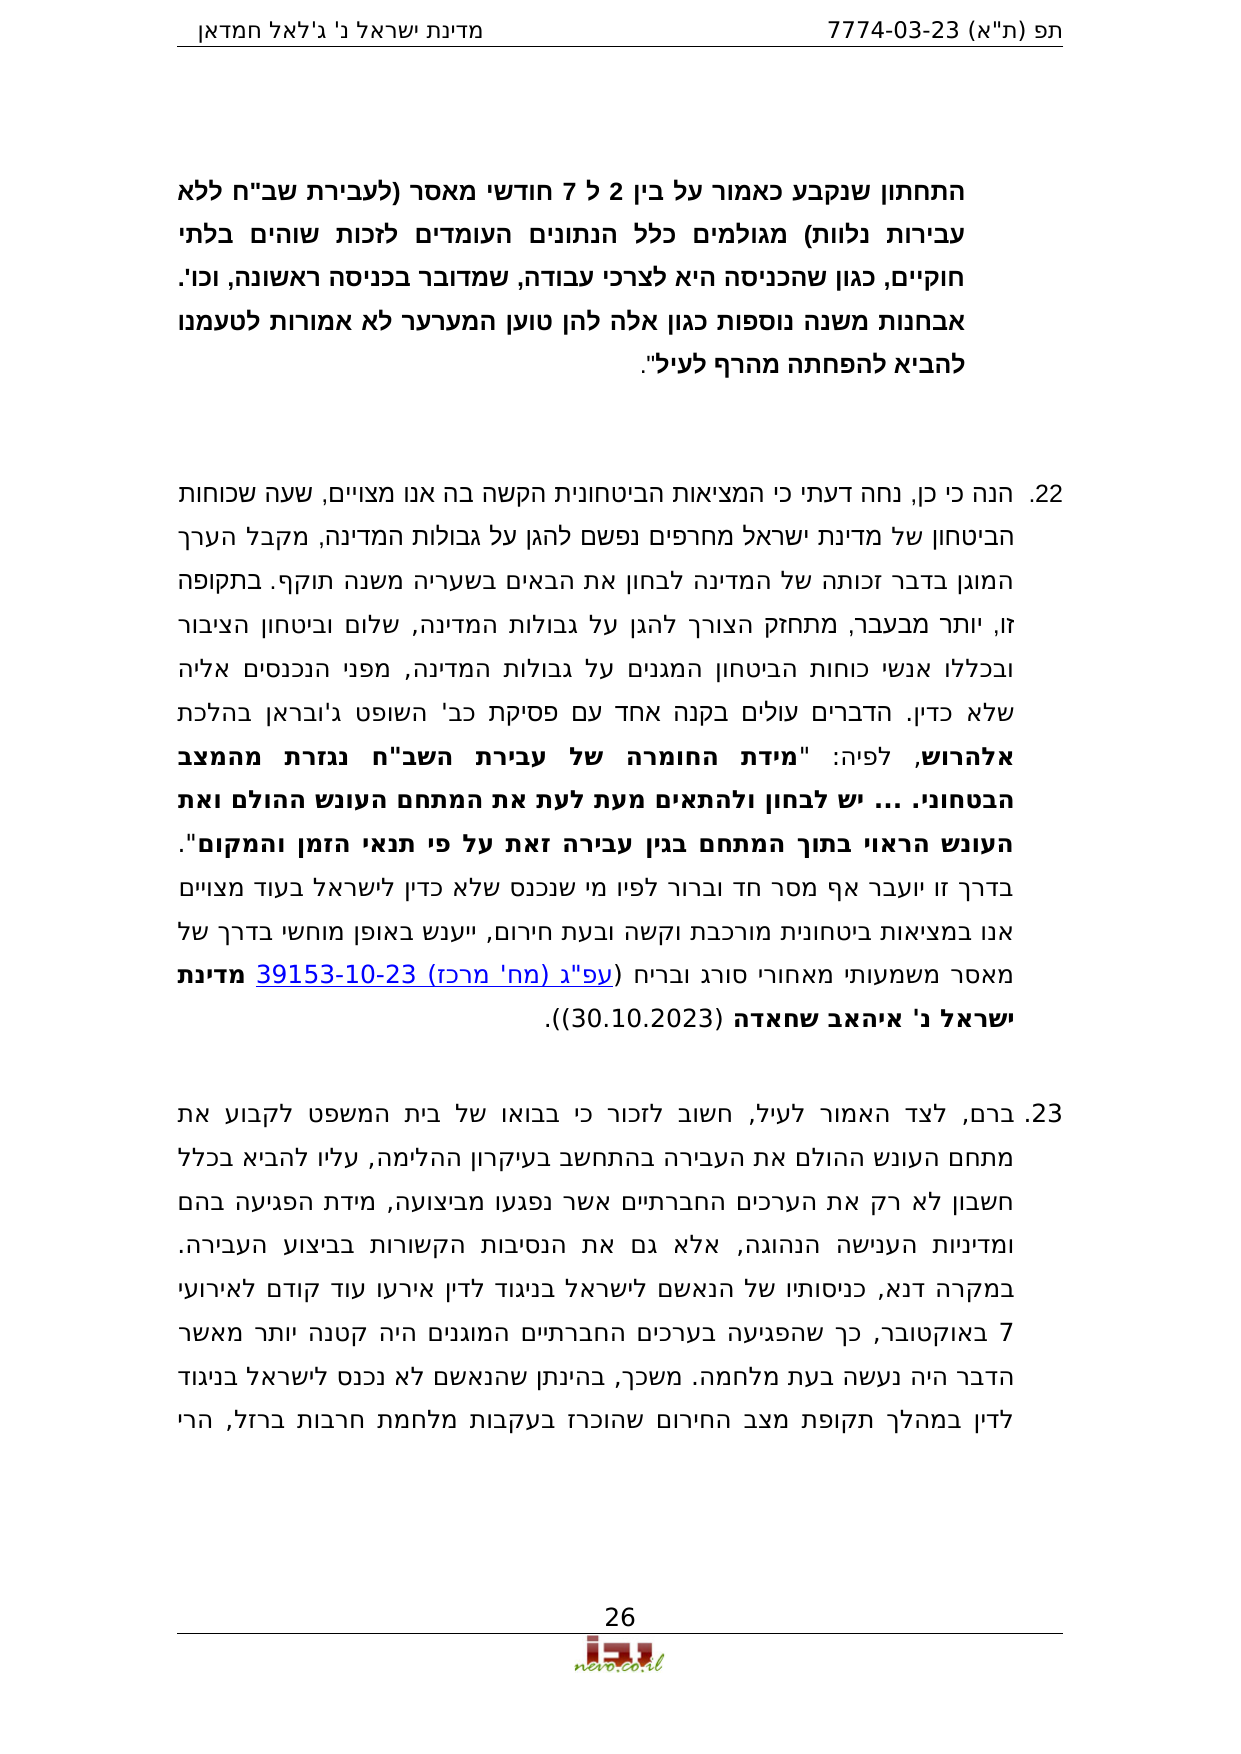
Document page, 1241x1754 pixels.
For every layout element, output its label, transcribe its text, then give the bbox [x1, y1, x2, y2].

picture [574, 1635, 666, 1673]
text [177, 177, 1010, 378]
text 22. הנה כי כן, נחה דעתי כי המציאות הביטחונית הקשה בה אנו מצויים, שעה שכוחות הביטחון של מדינת ישראל מחרפים נפשם להגן על גבולות המדינה, מקבל הערך המוגן בדבר זכותה של המדינה לבחון את הבאים בשעריה משנה תוקף. בתקופה זו, יותר מבעבר, מתחזק הצורך להגן על גבולות המדינה, שלום וביטחון הציבור ובכללו אנשי כוחות הביטחון המגנים על גבולות המדינה, מפני הנכנסים אליה שלא כדין. הדברים עולים בקנה אחד עם פסיקת כב' השופט ג'ובראן בהלכת אלהרוש, לפיה: "מידת החומרה של עבירת השב"ח נגזרת מהמצב הבטחוני. ... יש לבחון ולהתאים מעת לעת את המתחם העונש ההולם ואת העונש הראוי בתוך המתחם בגין עבירה זאת על פי תנאי הזמן והמקום". בדרך זו יועבר אף מסר חד וברור לפיו מי שנכנס שלא כדין לישראל בעוד מצויים אנו במציאות ביטחונית מורכבת וקשה ובעת חירום, ייענש באופן מוחשי בדרך של מאסר משמעותי מאחורי סורג ובריח (עפ"ג (מח' מרכז) 39153-10-23 מדינת ישראל נ' איהאב שחאדה (30.10.2023)). [177, 479, 1063, 1034]
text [177, 1099, 1063, 1435]
